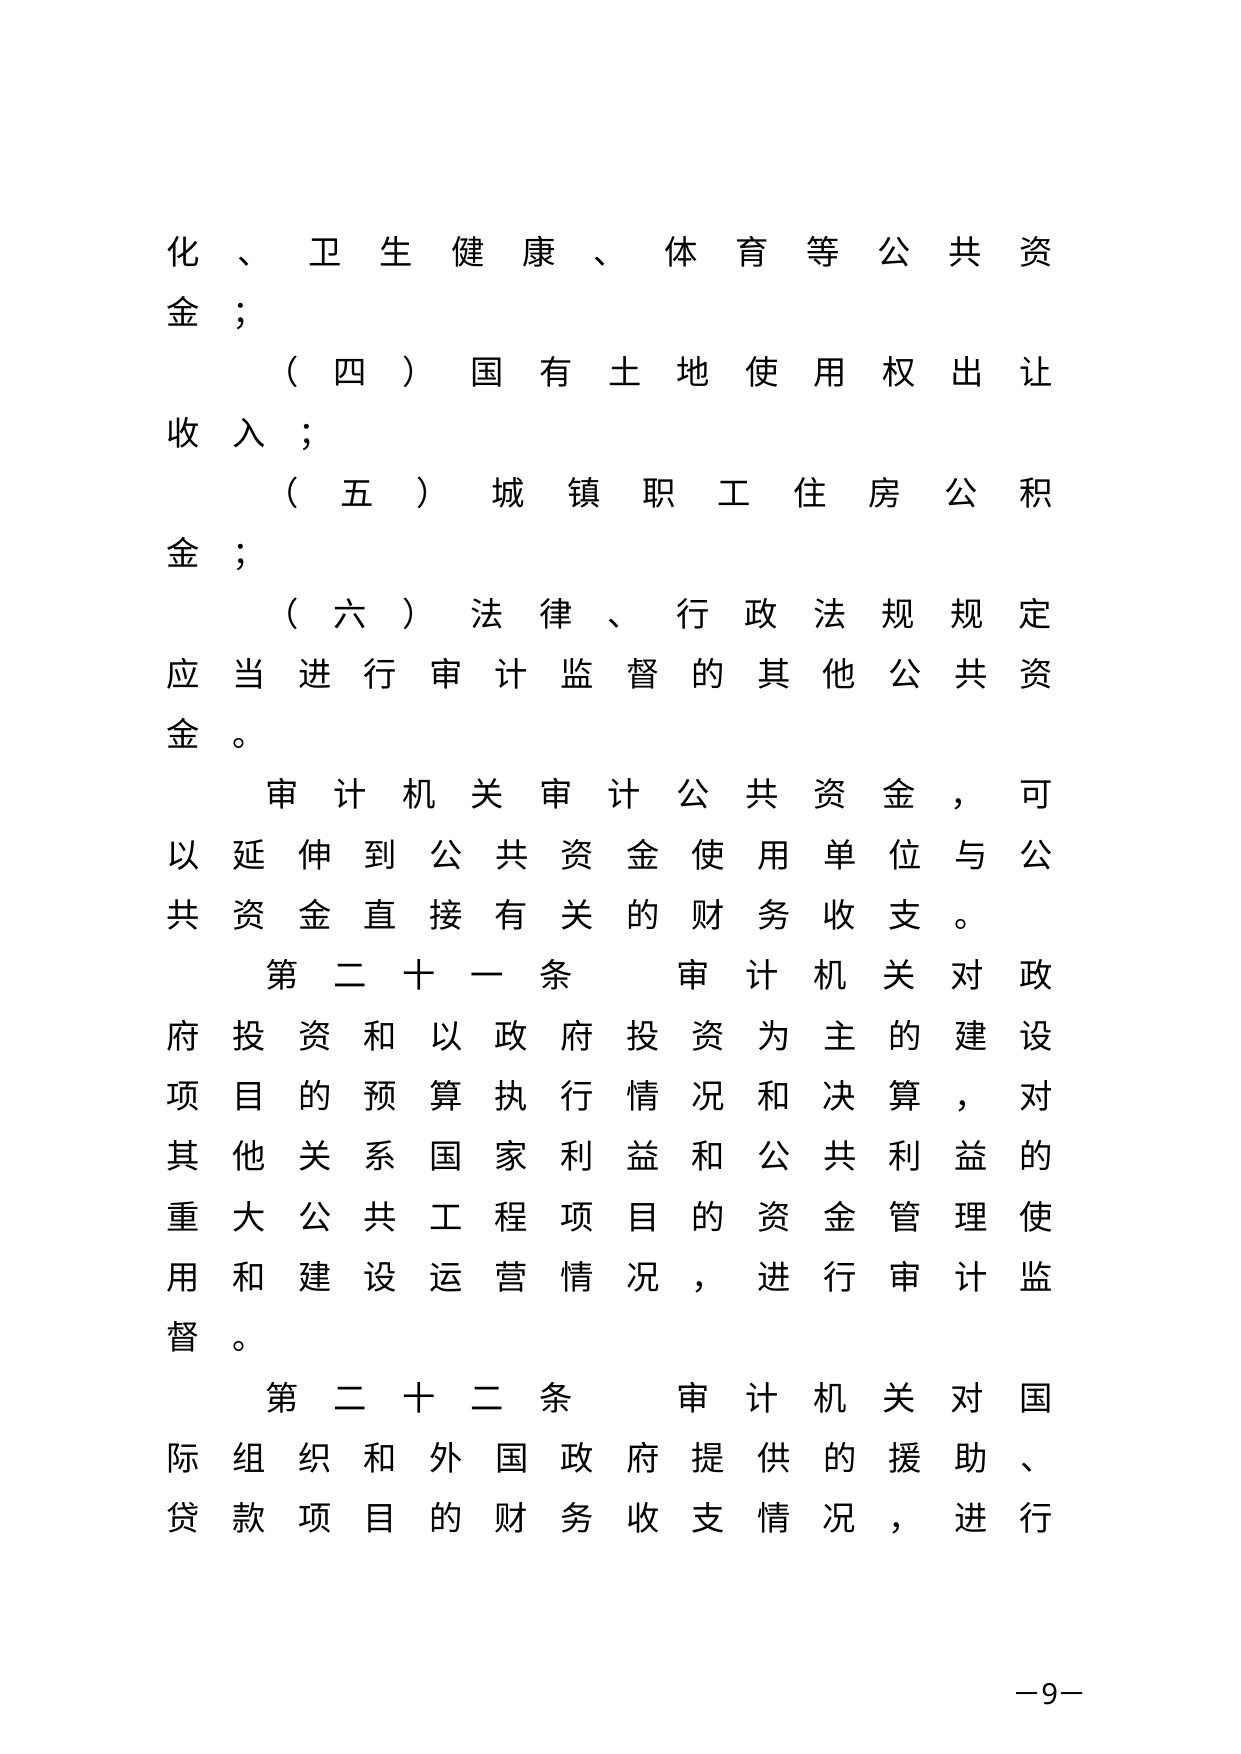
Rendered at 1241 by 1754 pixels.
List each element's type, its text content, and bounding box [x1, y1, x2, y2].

text （五）城镇职工住房公积金； [167, 461, 1085, 581]
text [167, 219, 1085, 340]
text 第二十一条 审计机关对政府投资和以政府投资为主的建设项目的预算执行情况和决算，对其他关系国家利益和公共利益的重大公共工程项目的资金管理使用和建设运营情况，进行审计监督。 [167, 943, 1085, 1365]
text （四）国有土地使用权出让收入； [167, 340, 1085, 461]
text 审计机关审计公共资金，可以延伸到公共资金使用单位与公共资金直接有关的财务收支。 [167, 762, 1085, 943]
text （六）法律、行政法规规定应当进行审计监督的其他公共资金。 [167, 581, 1085, 762]
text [167, 1365, 1085, 1546]
